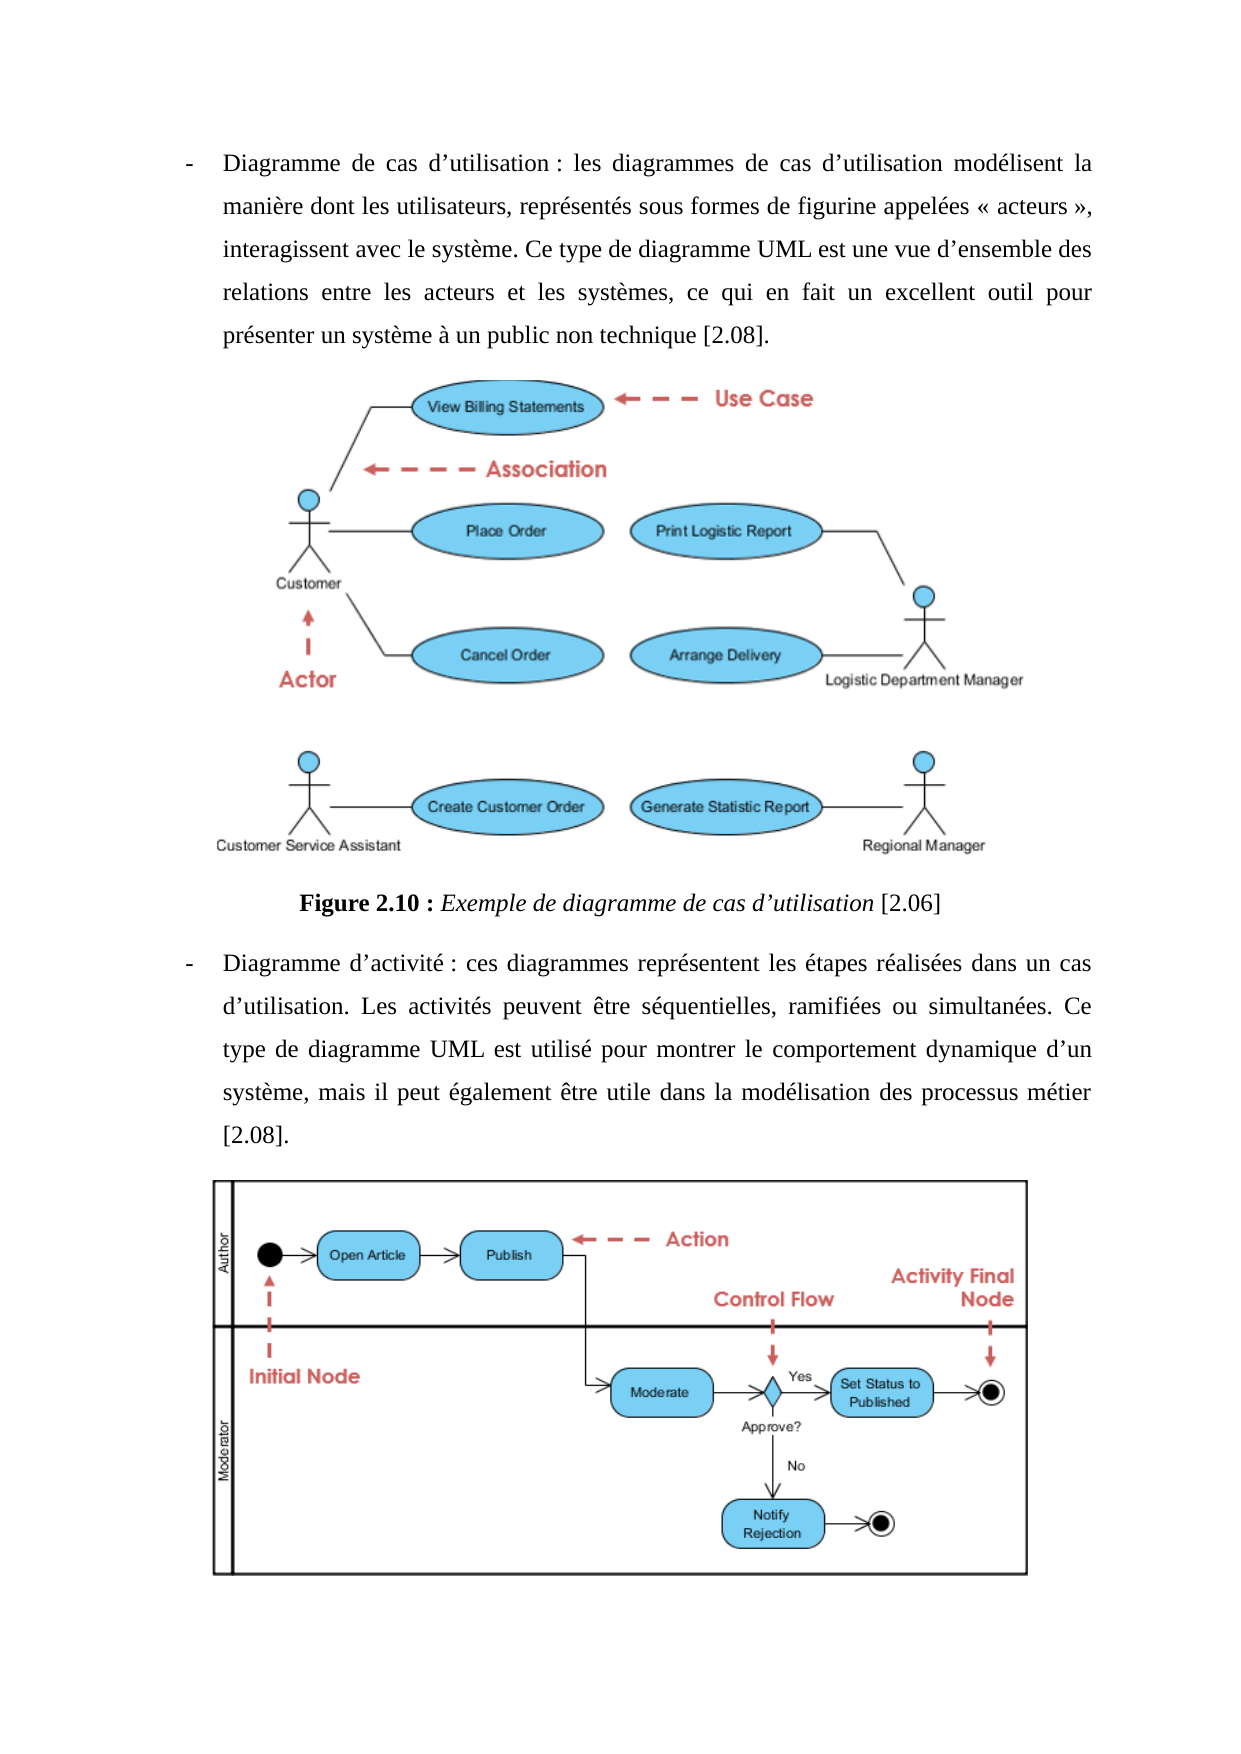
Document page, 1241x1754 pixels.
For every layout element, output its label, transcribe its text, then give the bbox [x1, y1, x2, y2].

list Diagramme de cas d’utilisation : les diagrammes de cas d’utilisation modélisent la manière dont les utilisateurs, représentés sous formes de figurine appelées « acteurs », interagissent avec le système. Ce type de diagramme UML est une vue d’ensemble des relations entre les acteurs et les systèmes, ce qui en fait un excellent outil pour présenter un système à un public non technique [2.08]. [185, 148, 1093, 349]
picture [216, 380, 1024, 855]
picture [212, 1180, 1028, 1576]
text Figure 2.10 : Exemple de diagramme de cas d’utilisation [2.06] [148, 888, 1093, 917]
list Diagramme d’activité : ces diagrammes représentent les étapes réalisées dans un cas d’utilisation. Les activités peuvent être séquentielles, ramifiées ou simultanées. Ce type de diagramme UML est utilisé pour montrer le comportement dynamique d’un système, mais il peut également être utile dans la modélisation des processus métier [2.08]. [185, 948, 1093, 1149]
